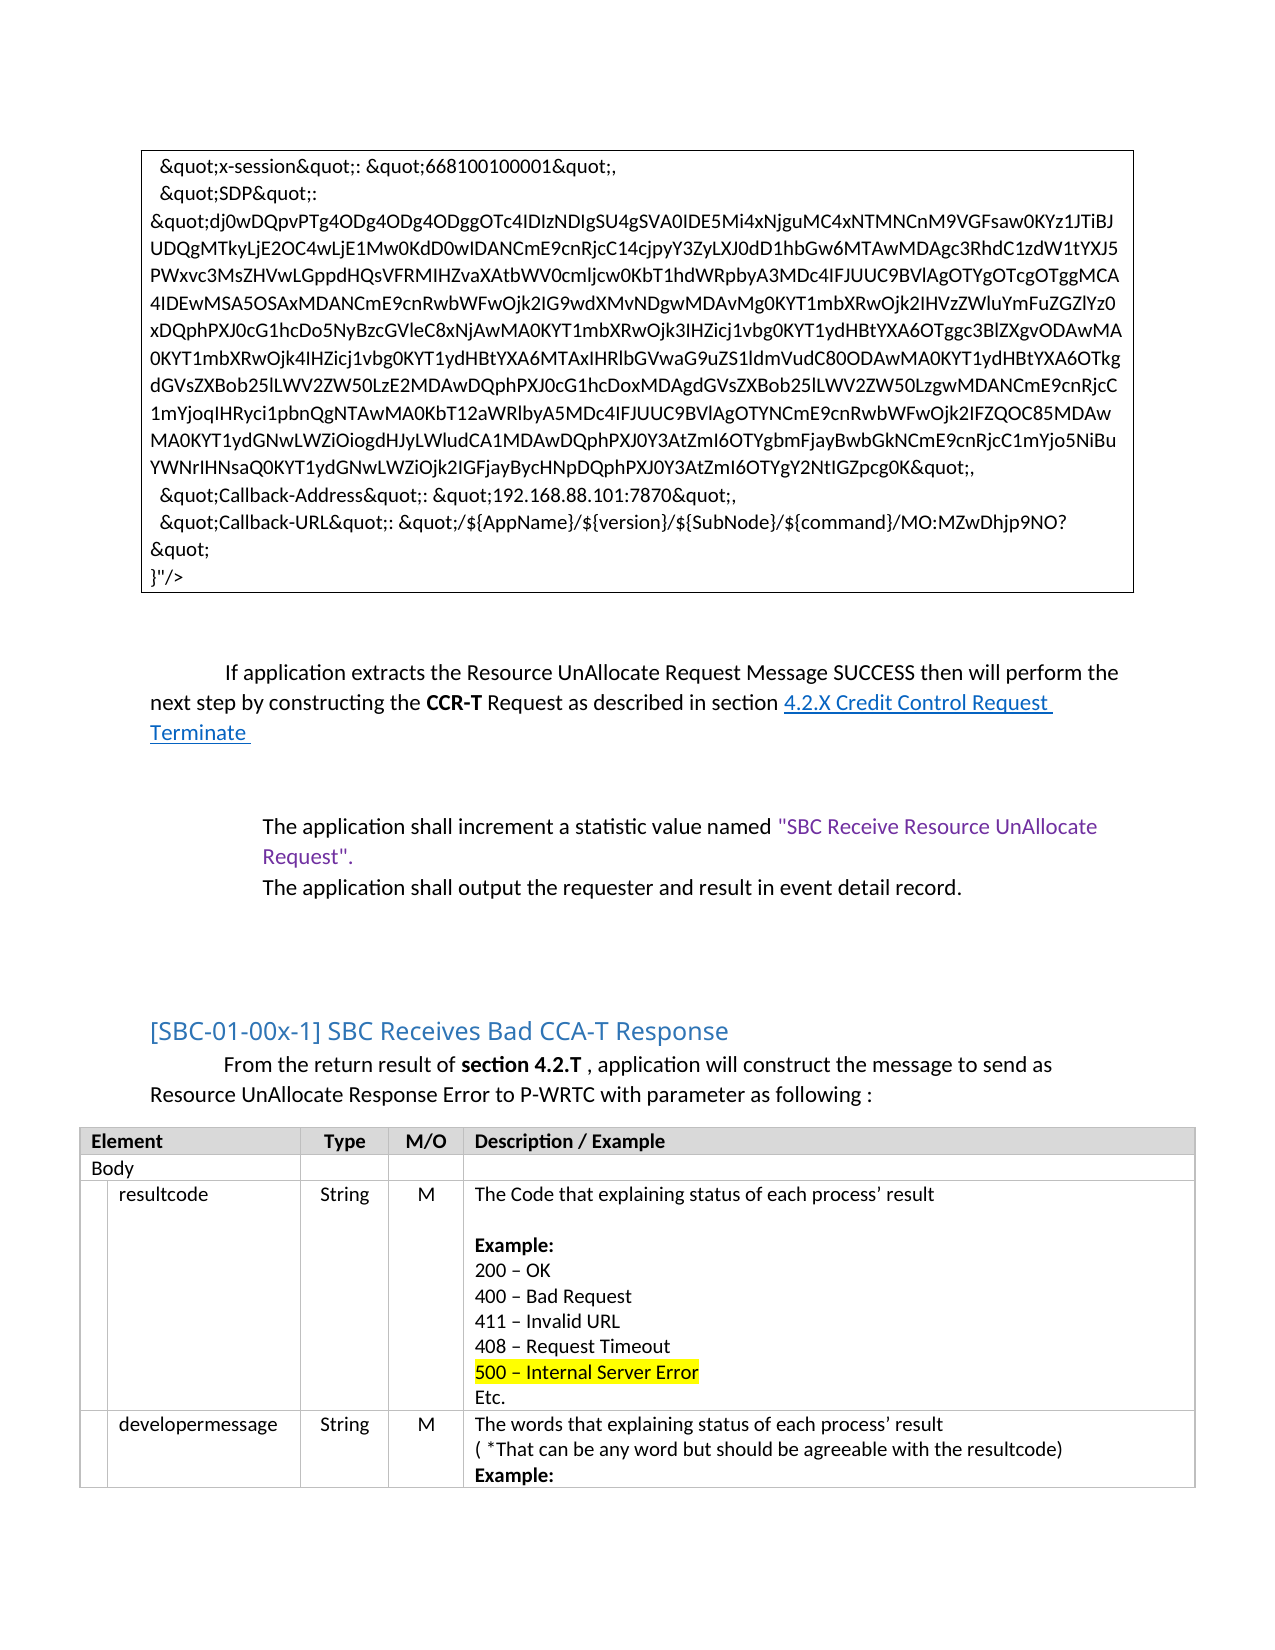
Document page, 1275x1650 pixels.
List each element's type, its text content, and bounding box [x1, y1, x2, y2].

table_cell String [301, 1181, 388, 1410]
text &quot;x-session&quot;: &quot;668100100001&quot;, [142, 151, 1133, 177]
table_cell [464, 1411, 1194, 1487]
table_cell The Code that explaining status of each process’ result Example: 200 – OK 400 – Bad Request 411 – Invalid URL 408 – Request Timeout 500 – Internal Server Error Etc. [464, 1181, 1194, 1410]
table_cell Body [81, 1155, 300, 1180]
text &quot;Callback-Address&quot;: &quot;192.168.88.101:7870&quot;, [142, 479, 1133, 506]
table_header M/O [389, 1128, 463, 1154]
text }"/> [142, 561, 1133, 592]
table_header Type [301, 1128, 388, 1154]
subtitle [SBC-01-00x-1] SBC Receives Bad CCA-T Response [150, 1013, 1125, 1047]
table_header Element [81, 1128, 300, 1154]
text &quot;Callback-URL&quot;: &quot;/${AppName}/${version}/${SubNode}/${command}/MO:MZwDhjp9NO?&quot; [142, 506, 1133, 561]
table_cell [81, 1181, 107, 1410]
table_cell resultcode [108, 1181, 300, 1410]
table_cell [301, 1155, 388, 1180]
table_cell developermessage [108, 1411, 300, 1487]
text If application extracts the Resource UnAllocate Request Message SUCCESS then will perform the next step by constructing the CCR-T Request as described in section 4.2.X Credit Control Request Terminate [150, 658, 1125, 747]
table_cell M [389, 1411, 463, 1487]
table_cell M [389, 1181, 463, 1410]
list The application shall output the requester and result in event detail record. [262, 873, 1125, 901]
text From the return result of section 4.2.T , application will construct the message to send as Resource UnAllocate Response Error to P-WRTC with parameter as following : [150, 1050, 1125, 1108]
list The application shall increment a statistic value named "SBC Receive Resource UnAllocate Request". [262, 812, 1125, 871]
text &quot;SDP&quot;: &quot;dj0wDQpvPTg4ODg4ODg4ODggOTc4IDIzNDIgSU4gSVA0IDE5Mi4xNjguMC4xNTMNCnM9VGFsaw0KYz1JTiBJUDQgMTkyLjE2OC4wLjE1Mw0KdD0wIDANCmE9cnRjcC14cjpyY3ZyLXJ0dD1hbGw6MTAwMDAgc3RhdC1zdW1tYXJ5PWxvc3MsZHVwLGppdHQsVFRMIHZvaXAtbWV0cmljcw0KbT1hdWRpbyA3MDc4IFJUUC9BVlAgOTYgOTcgOTggMCA4IDEwMSA5OSAxMDANCmE9cnRwbWFwOjk2IG9wdXMvNDgwMDAvMg0KYT1mbXRwOjk2IHVzZWluYmFuZGZlYz0xDQphPXJ0cG1hcDo5NyBzcGVleC8xNjAwMA0KYT1mbXRwOjk3IHZicj1vbg0KYT1ydHBtYXA6OTggc3BlZXgvODAwMA0KYT1mbXRwOjk4IHZicj1vbg0KYT1ydHBtYXA6MTAxIHRlbGVwaG9uZS1ldmVudC80ODAwMA0KYT1ydHBtYXA6OTkgdGVsZXBob25lLWV2ZW50LzE2MDAwDQphPXJ0cG1hcDoxMDAgdGVsZXBob25lLWV2ZW50LzgwMDANCmE9cnRjcC1mYjoqIHRyci1pbnQgNTAwMA0KbT12aWRlbyA5MDc4IFJUUC9BVlAgOTYNCmE9cnRwbWFwOjk2IFZQOC85MDAwMA0KYT1ydGNwLWZiOiogdHJyLWludCA1MDAwDQphPXJ0Y3AtZmI6OTYgbmFjayBwbGkNCmE9cnRjcC1mYjo5NiBuYWNrIHNsaQ0KYT1ydGNwLWZiOjk2IGFjayBycHNpDQphPXJ0Y3AtZmI6OTYgY2NtIGZpcg0K&quot;, [142, 177, 1133, 479]
table_cell String [301, 1411, 388, 1487]
table_header Description / Example [464, 1128, 1194, 1154]
table_cell [389, 1155, 463, 1180]
table_cell [81, 1411, 107, 1487]
table_cell [464, 1155, 1194, 1180]
